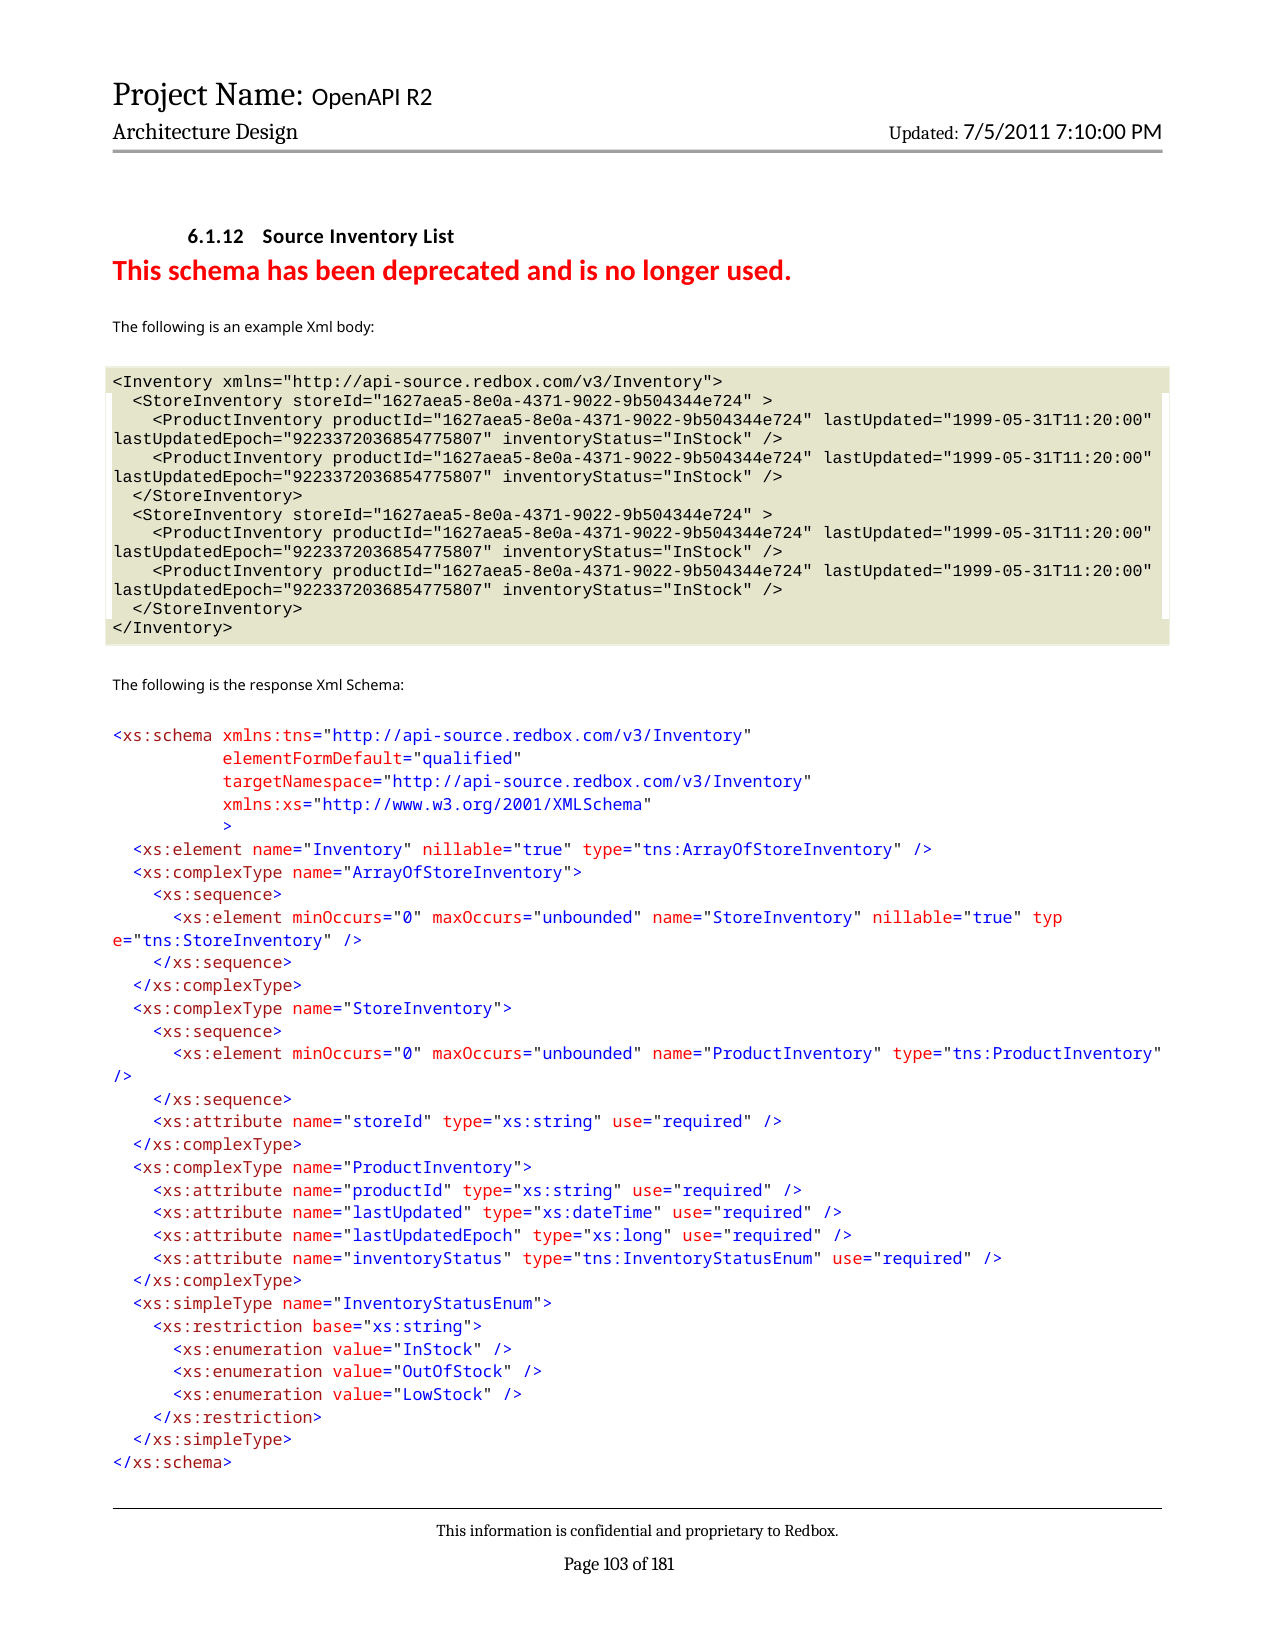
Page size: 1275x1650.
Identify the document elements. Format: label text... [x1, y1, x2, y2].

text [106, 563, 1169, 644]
text <Inventory xmlns="http://api-source.redbox.com/v3/Inventory"> [106, 368, 1169, 393]
text <ProductInventory productId="1627aea5-8e0a-4371-9022-9b504344e724" lastUpdated="1999-05-31T11:20:00" lastUpdatedEpoch="9223372036854775807" inventoryStatus="InStock" /> [112, 449, 1162, 487]
text This schema has been deprecated and is no longer used. [112, 252, 1162, 288]
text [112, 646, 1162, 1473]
text The following is an example Xml body: [112, 317, 1162, 337]
text <ProductInventory productId="1627aea5-8e0a-4371-9022-9b504344e724" lastUpdated="1999-05-31T11:20:00" lastUpdatedEpoch="9223372036854775807" inventoryStatus="InStock" /> [112, 412, 1162, 449]
subtitle Source Inventory List [187, 224, 1162, 249]
text <ProductInventory productId="1627aea5-8e0a-4371-9022-9b504344e724" lastUpdated="1999-05-31T11:20:00" lastUpdatedEpoch="9223372036854775807" inventoryStatus="InStock" /> [112, 525, 1162, 563]
text </StoreInventory> [112, 487, 1162, 506]
text <StoreInventory storeId="1627aea5-8e0a-4371-9022-9b504344e724" > [112, 506, 1162, 525]
text <StoreInventory storeId="1627aea5-8e0a-4371-9022-9b504344e724" > [112, 393, 1162, 412]
